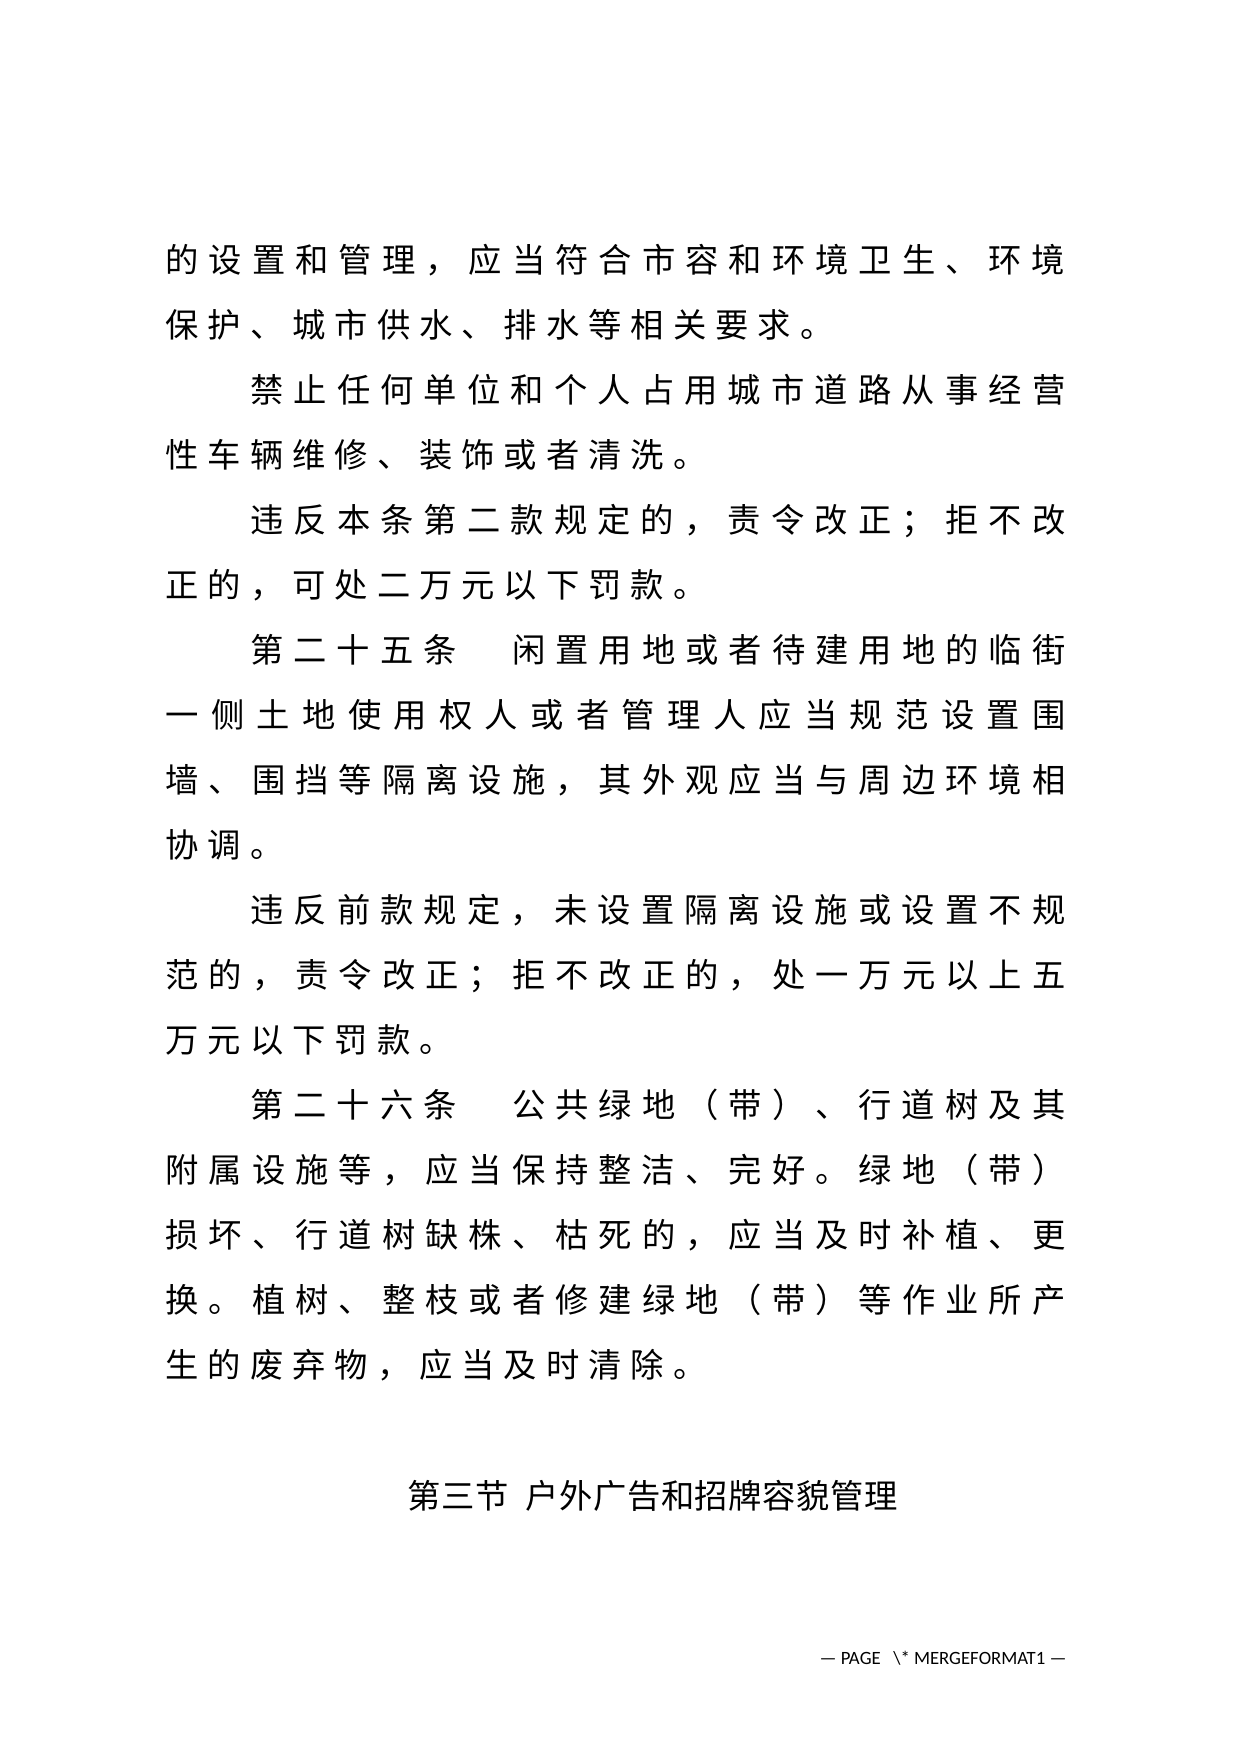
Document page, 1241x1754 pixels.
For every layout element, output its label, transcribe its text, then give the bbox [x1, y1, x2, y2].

text 禁止任何单位和个人占用城市道路从事经营性车辆维修、装饰或者清洗。 [165, 356, 1075, 486]
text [165, 226, 1075, 356]
text 第二十六条 公共绿地（带）、行道树及其附属设施等，应当保持整洁、完好。绿地（带）损坏、行道树缺株、枯死的，应当及时补植、更换。植树、整枝或者修建绿地（带）等作业所产生的废弃物，应当及时清除。 [165, 1071, 1075, 1396]
text 违反前款规定，未设置隔离设施或设置不规范的，责令改正；拒不改正的，处一万元以上五万元以下罚款。 [165, 876, 1075, 1071]
text 违反本条第二款规定的，责令改正；拒不改正的，可处二万元以下罚款。 [165, 486, 1075, 616]
text 第二十五条 闲置用地或者待建用地的临街一侧土地使用权人或者管理人应当规范设置围墙、围挡等隔离设施，其外观应当与周边环境相协调。 [165, 616, 1075, 876]
text 第三节 户外广告和招牌容貌管理 [165, 1461, 1075, 1521]
